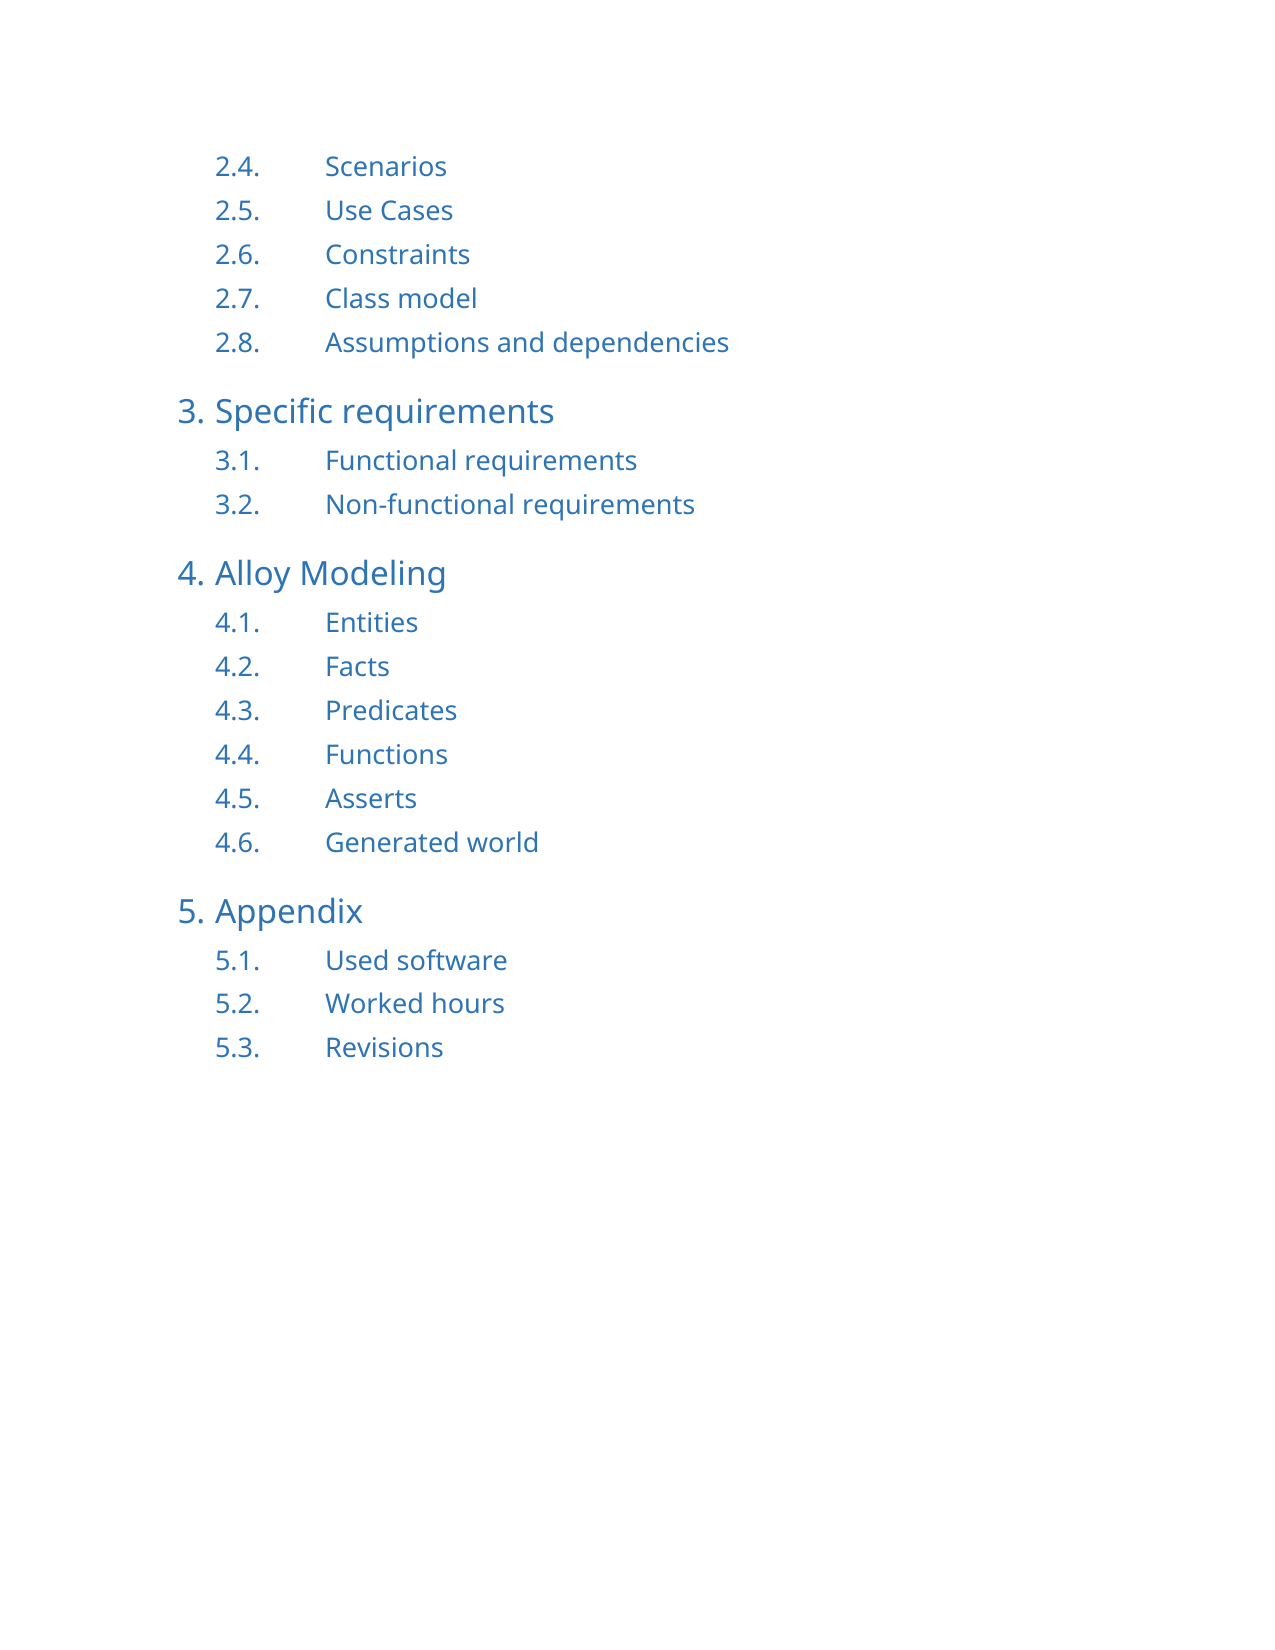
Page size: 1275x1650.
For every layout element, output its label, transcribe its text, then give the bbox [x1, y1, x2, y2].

subtitle Functional requirements [215, 441, 1098, 478]
subtitle Generated world [215, 823, 1098, 860]
subtitle Alloy Modeling [177, 550, 1098, 596]
subtitle Facts [215, 647, 1098, 684]
subtitle Functions [215, 735, 1098, 772]
subtitle Assumptions and dependencies [215, 323, 1098, 360]
subtitle Predicates [215, 691, 1098, 728]
subtitle Used software [215, 941, 1098, 978]
subtitle Worked hours [215, 985, 1098, 1022]
subtitle Scenarios [215, 148, 1098, 184]
subtitle Use Cases [215, 192, 1098, 228]
subtitle Revisions [215, 1029, 1098, 1066]
subtitle Entities [215, 603, 1098, 640]
subtitle Specific requirements [177, 388, 1098, 434]
subtitle Constraints [215, 236, 1098, 272]
subtitle Class model [215, 279, 1098, 316]
subtitle Non-functional requirements [215, 485, 1098, 522]
subtitle Appendix [177, 888, 1098, 933]
subtitle Asserts [215, 779, 1098, 816]
